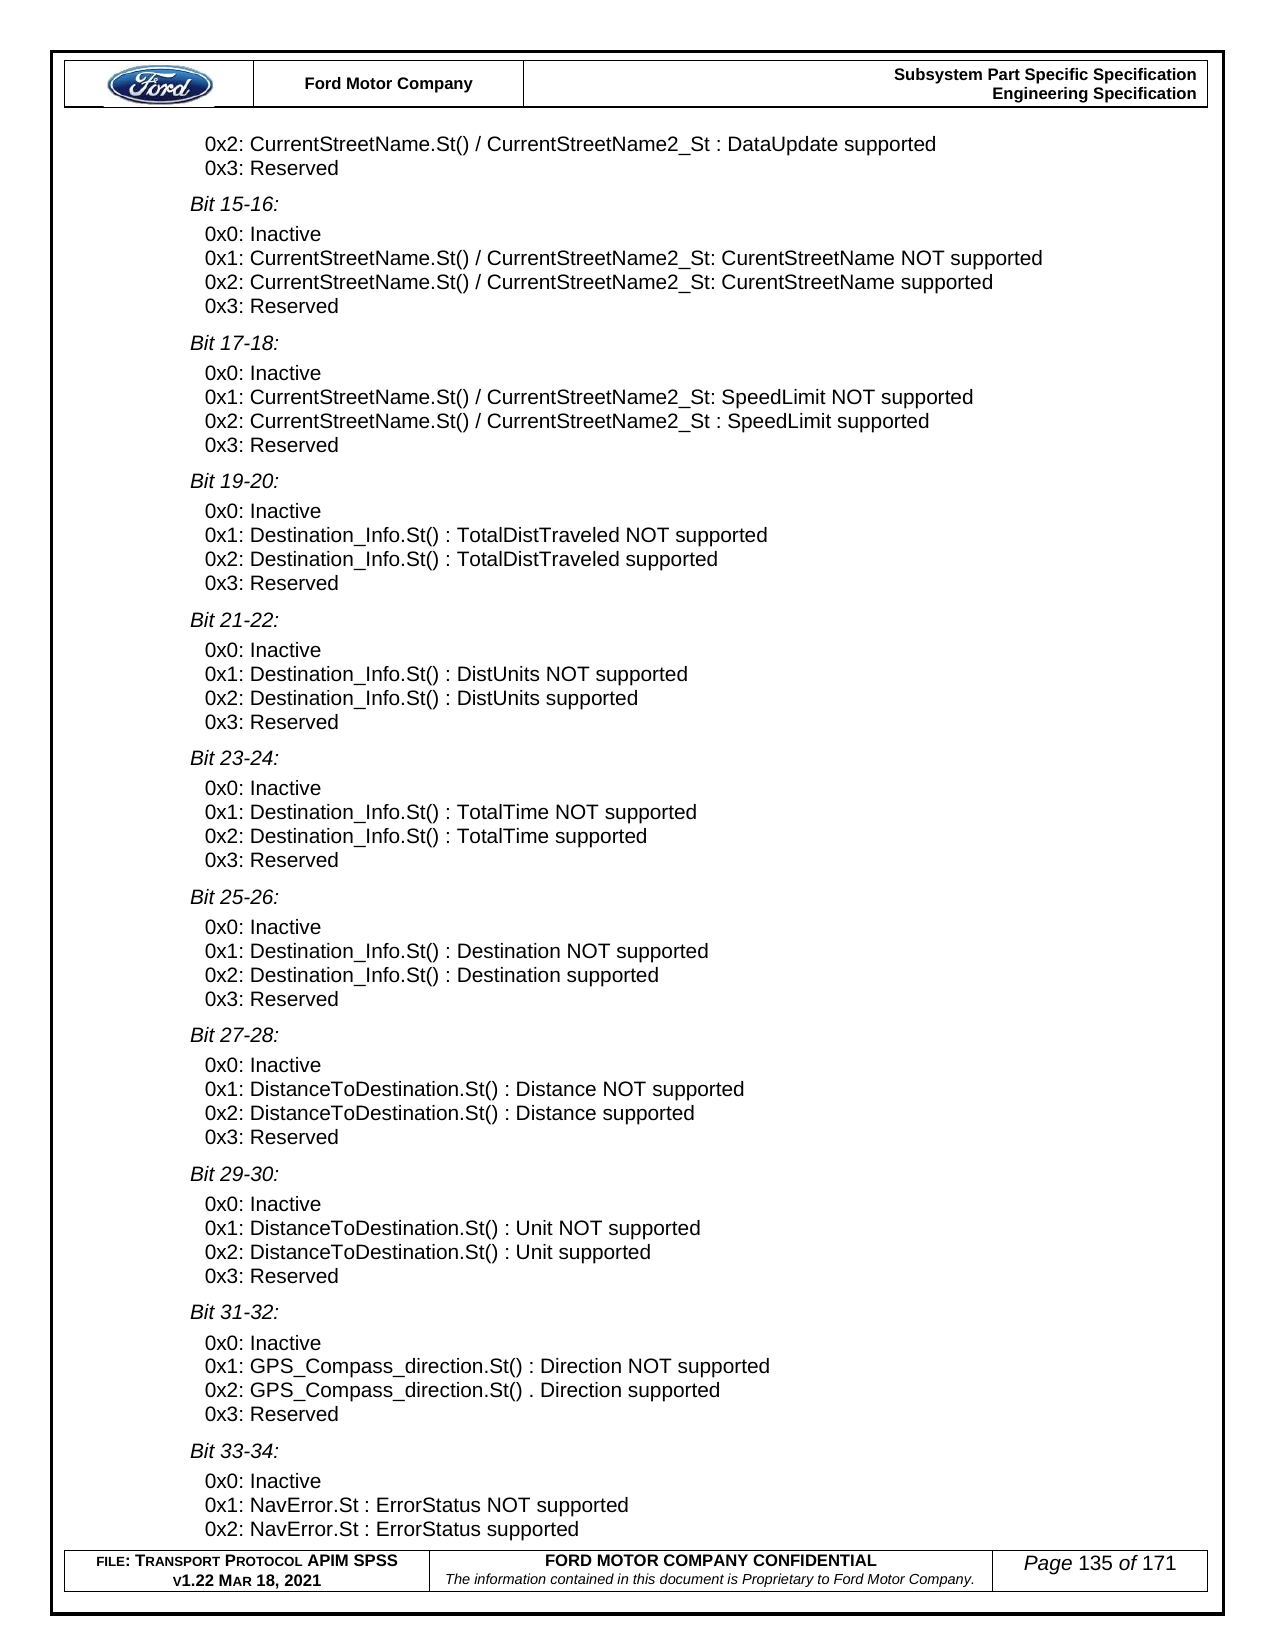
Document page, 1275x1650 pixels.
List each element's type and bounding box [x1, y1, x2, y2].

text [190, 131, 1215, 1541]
picture [103, 61, 215, 107]
